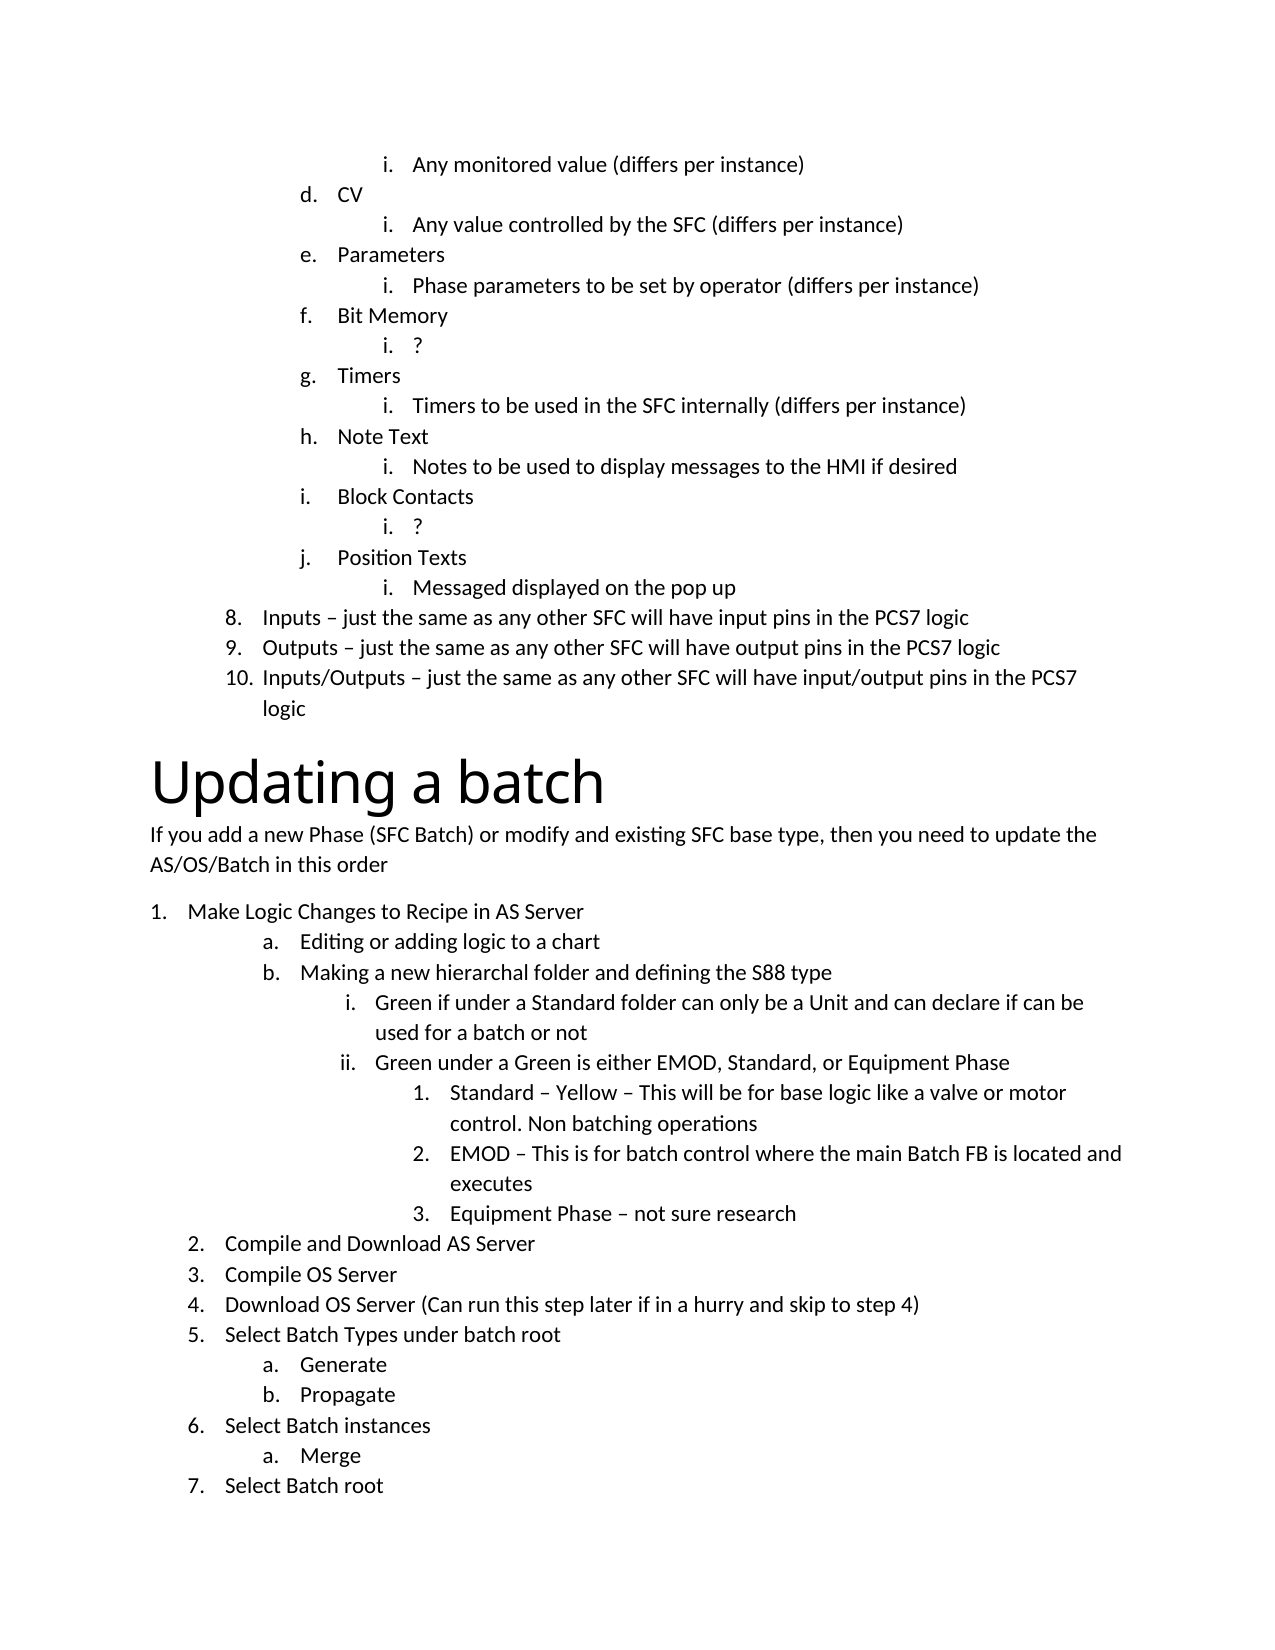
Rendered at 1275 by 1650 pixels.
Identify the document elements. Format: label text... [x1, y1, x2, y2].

list Position Texts [300, 543, 1125, 571]
list Note Text [300, 422, 1125, 450]
list Bit Memory [300, 301, 1125, 329]
list Timers [300, 361, 1125, 389]
list Making a new hierarchal folder and defining the S88 type [262, 958, 1125, 986]
list Timers to be used in the SFC internally (differs per instance) [394, 392, 1125, 420]
list Make Logic Changes to Recipe in AS Server [150, 897, 1125, 925]
list Equipment Phase – not sure research [412, 1199, 1125, 1227]
list Select Batch instances [187, 1411, 1125, 1439]
list Compile OS Server [187, 1260, 1125, 1288]
list Inputs – just the same as any other SFC will have input pins in the PCS7 logic [225, 603, 1125, 631]
list Editing or adding logic to a chart [262, 927, 1125, 955]
list Standard – Yellow – This will be for base logic like a valve or motor control. Non batching operations [412, 1078, 1125, 1137]
list ? [394, 512, 1125, 541]
list Select Batch Types under batch root [187, 1320, 1125, 1348]
list Generate [262, 1350, 1125, 1378]
title Updating a batch [150, 741, 1125, 820]
list CV [300, 180, 1125, 208]
list EMOD – This is for batch control where the main Batch FB is located and executes [412, 1139, 1125, 1197]
list Any value controlled by the SFC (differs per instance) [394, 210, 1125, 238]
text If you add a new Phase (SFC Batch) or modify and existing SFC base type, then you need to update the AS/OS/Batch in this order [150, 820, 1125, 878]
list Inputs/Outputs – just the same as any other SFC will have input/output pins in the PCS7 logic [225, 663, 1125, 722]
list Outputs – just the same as any other SFC will have output pins in the PCS7 logic [225, 633, 1125, 661]
list Download OS Server (Can run this step later if in a hurry and skip to step 4) [187, 1290, 1125, 1318]
list Parameters [300, 241, 1125, 269]
list ? [394, 331, 1125, 359]
list Propagate [262, 1381, 1125, 1408]
list Any monitored value (differs per instance) [394, 150, 1125, 178]
list Phase parameters to be set by operator (differs per instance) [394, 271, 1125, 299]
list Compile and Download AS Server [187, 1229, 1125, 1257]
list Select Batch root [187, 1471, 1125, 1499]
list Merge [262, 1441, 1125, 1469]
list Messaged displayed on the pop up [394, 573, 1125, 601]
list Green under a Green is either EMOD, Standard, or Equipment Phase [356, 1048, 1125, 1076]
list Notes to be used to display messages to the HMI if desired [394, 452, 1125, 480]
list Green if under a Standard folder can only be a Unit and can declare if can be used for a batch or not [356, 988, 1125, 1046]
list Block Contacts [300, 482, 1125, 510]
